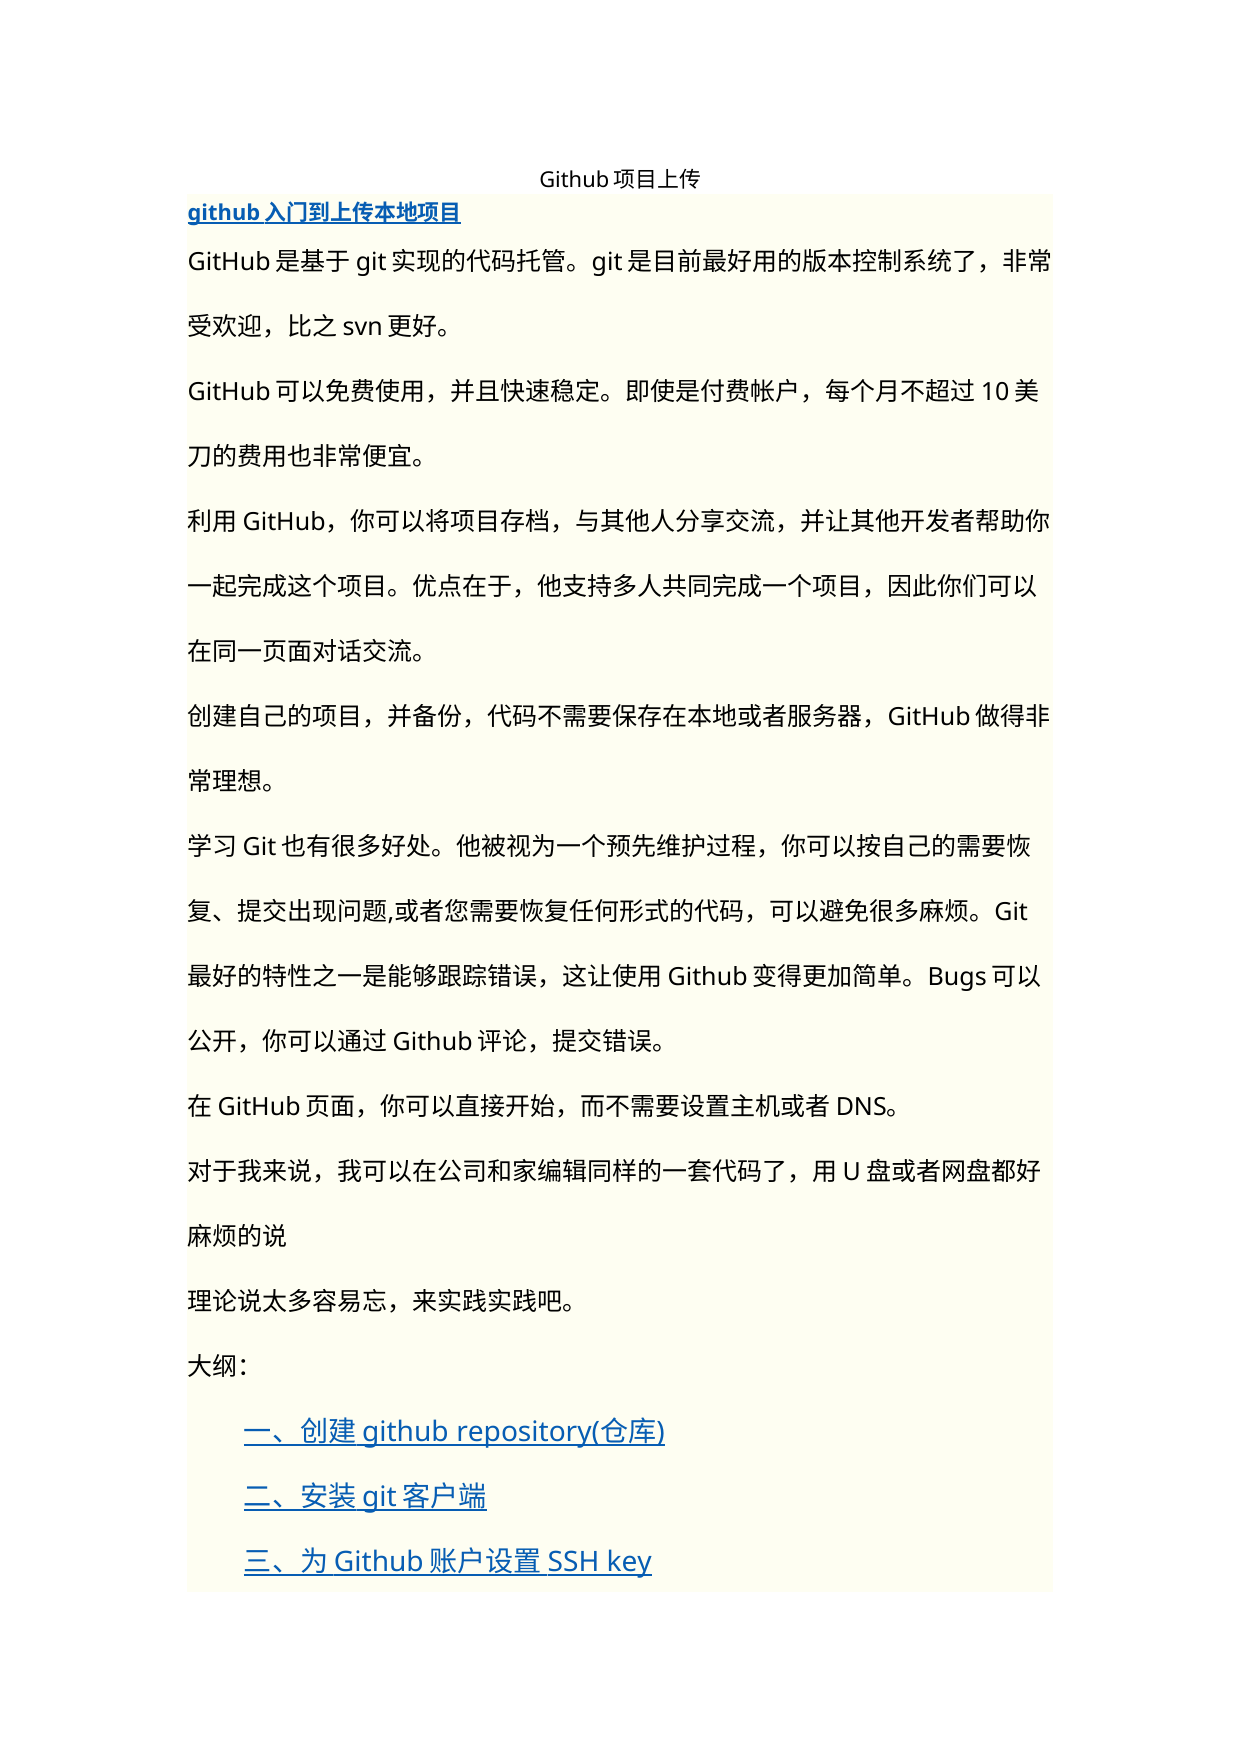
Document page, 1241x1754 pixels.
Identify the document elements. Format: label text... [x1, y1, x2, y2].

text 创建自己的项目，并备份，代码不需要保存在本地或者服务器，GitHub做得非常理想。 [187, 682, 1053, 812]
text 大纲： [187, 1332, 1053, 1397]
text 学习Git也有很多好处。他被视为一个预先维护过程，你可以按自己的需要恢复、提交出现问题,或者您需要恢复任何形式的代码，可以避免很多麻烦。Git最好的特性之一是能够跟踪错误，这让使用Github变得更加简单。Bugs可以公开，你可以通过Github评论，提交错误。 [187, 812, 1053, 1072]
text GitHub是基于git实现的代码托管。git是目前最好用的版本控制系统了，非常受欢迎，比之svn更好。 [187, 227, 1053, 357]
text github入门到上传本地项目 [187, 194, 1053, 227]
text 在GitHub页面，你可以直接开始，而不需要设置主机或者DNS。 [187, 1072, 1053, 1137]
text 三、为Github账户设置SSH key [187, 1527, 1053, 1592]
text 利用GitHub，你可以将项目存档，与其他人分享交流，并让其他开发者帮助你一起完成这个项目。优点在于，他支持多人共同完成一个项目，因此你们可以在同一页面对话交流。 [187, 487, 1053, 682]
text GitHub可以免费使用，并且快速稳定。即使是付费帐户，每个月不超过10美刀的费用也非常便宜。 [187, 357, 1053, 487]
text 对于我来说，我可以在公司和家编辑同样的一套代码了，用U盘或者网盘都好麻烦的说 [187, 1137, 1053, 1267]
text 一、创建github repository(仓库) [187, 1397, 1053, 1462]
text Github项目上传 [187, 162, 1053, 194]
text 理论说太多容易忘，来实践实践吧。 [187, 1267, 1053, 1332]
text 二、安装git客户端 [187, 1462, 1053, 1527]
